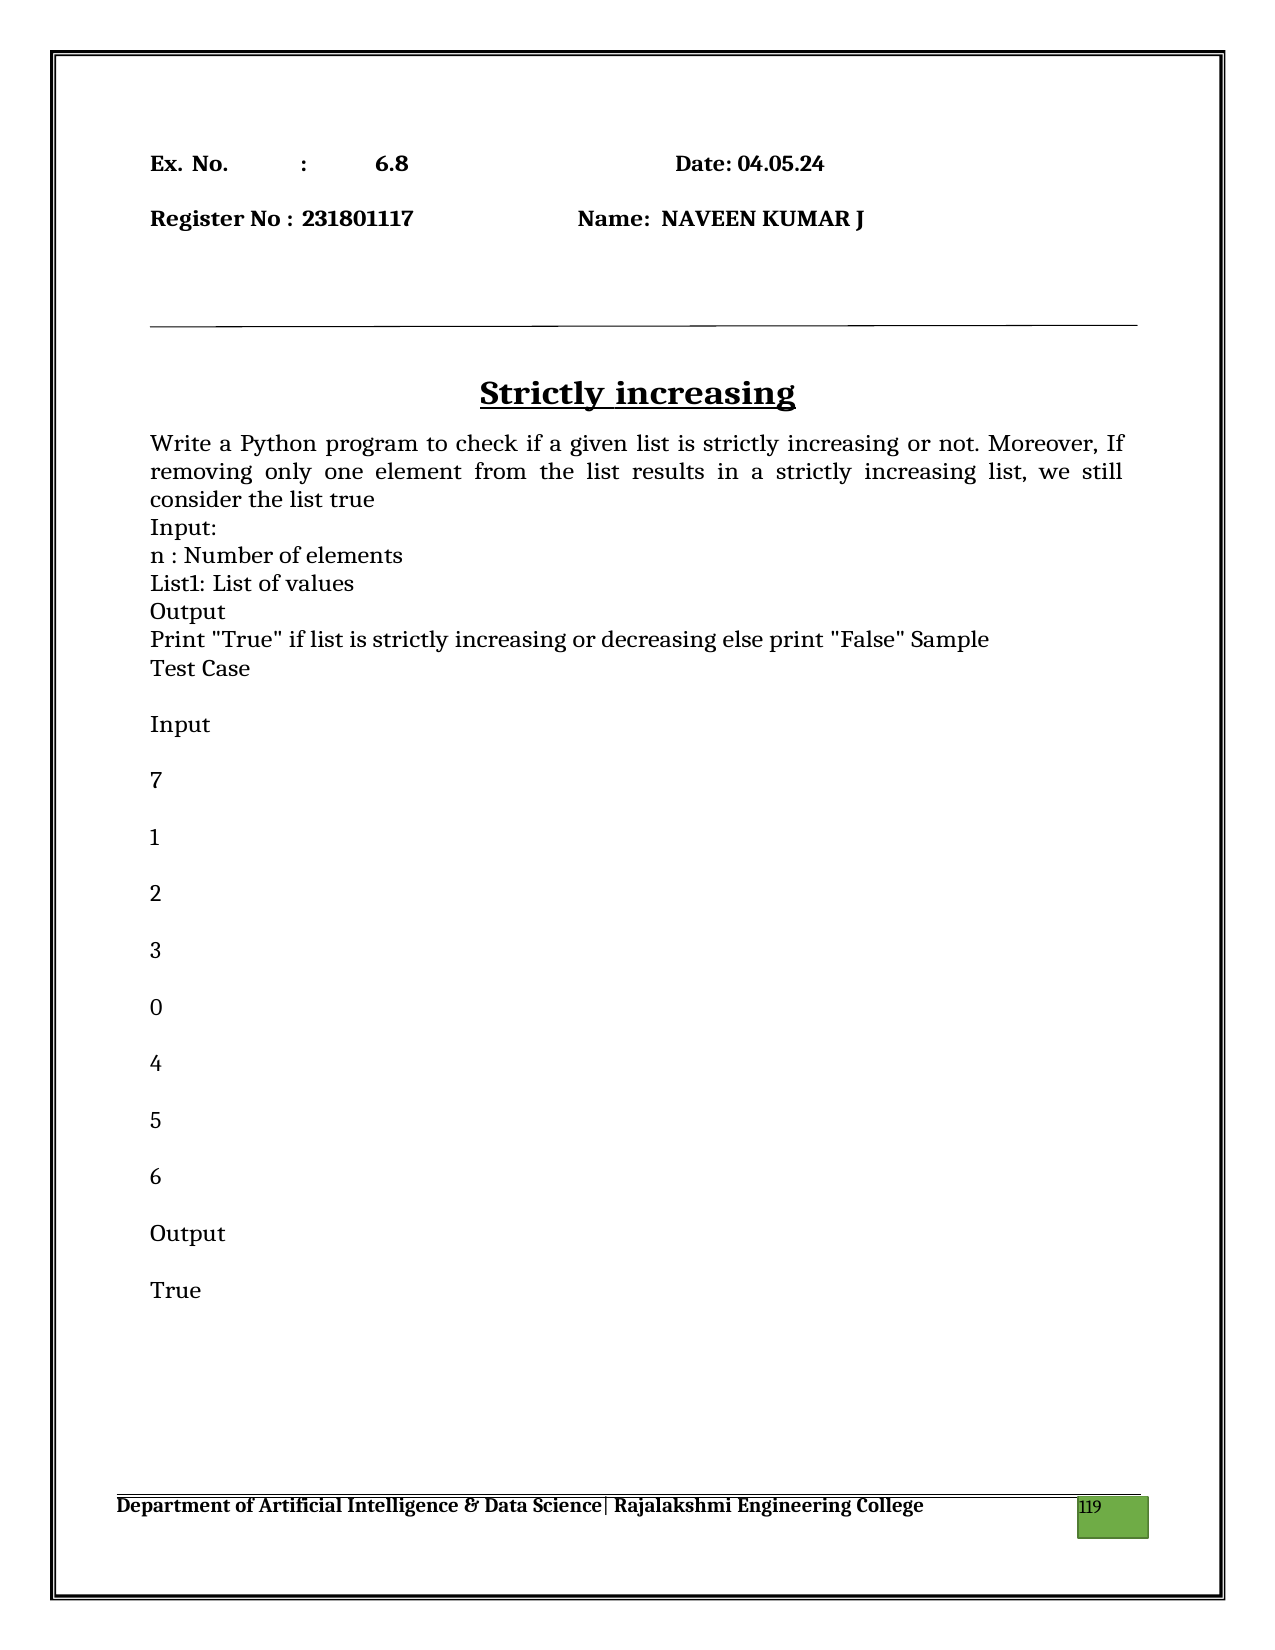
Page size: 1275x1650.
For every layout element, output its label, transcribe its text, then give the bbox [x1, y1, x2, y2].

text 3 [150, 937, 1137, 965]
text Write a Python program to check if a given list is strictly increasing or not. Moreover, If removing only one element from the list results in a strictly increasing list, we still consider the list true [150, 430, 1124, 513]
text 0 [150, 994, 1137, 1021]
text Input 7 [150, 711, 213, 795]
text Print "True" if list is strictly increasing or decreasing else print "False" Sample Test Case [150, 626, 1012, 682]
text 5 [150, 1107, 1137, 1134]
text 1 [150, 823, 1137, 851]
text Ex. No. : 6.8 Date: 04.05.24 [150, 151, 1137, 177]
text Input: [150, 514, 1137, 542]
text Register No : 231801117 Name: NAVEEN KUMAR J [150, 206, 1137, 232]
text 4 [150, 1050, 1137, 1078]
subtitle Strictly increasing [341, 374, 935, 413]
text Output True [150, 1220, 231, 1304]
text 6 [150, 1163, 1137, 1191]
text n : Number of elements List1: List of values Output [150, 542, 410, 625]
text 2 [150, 880, 1137, 908]
